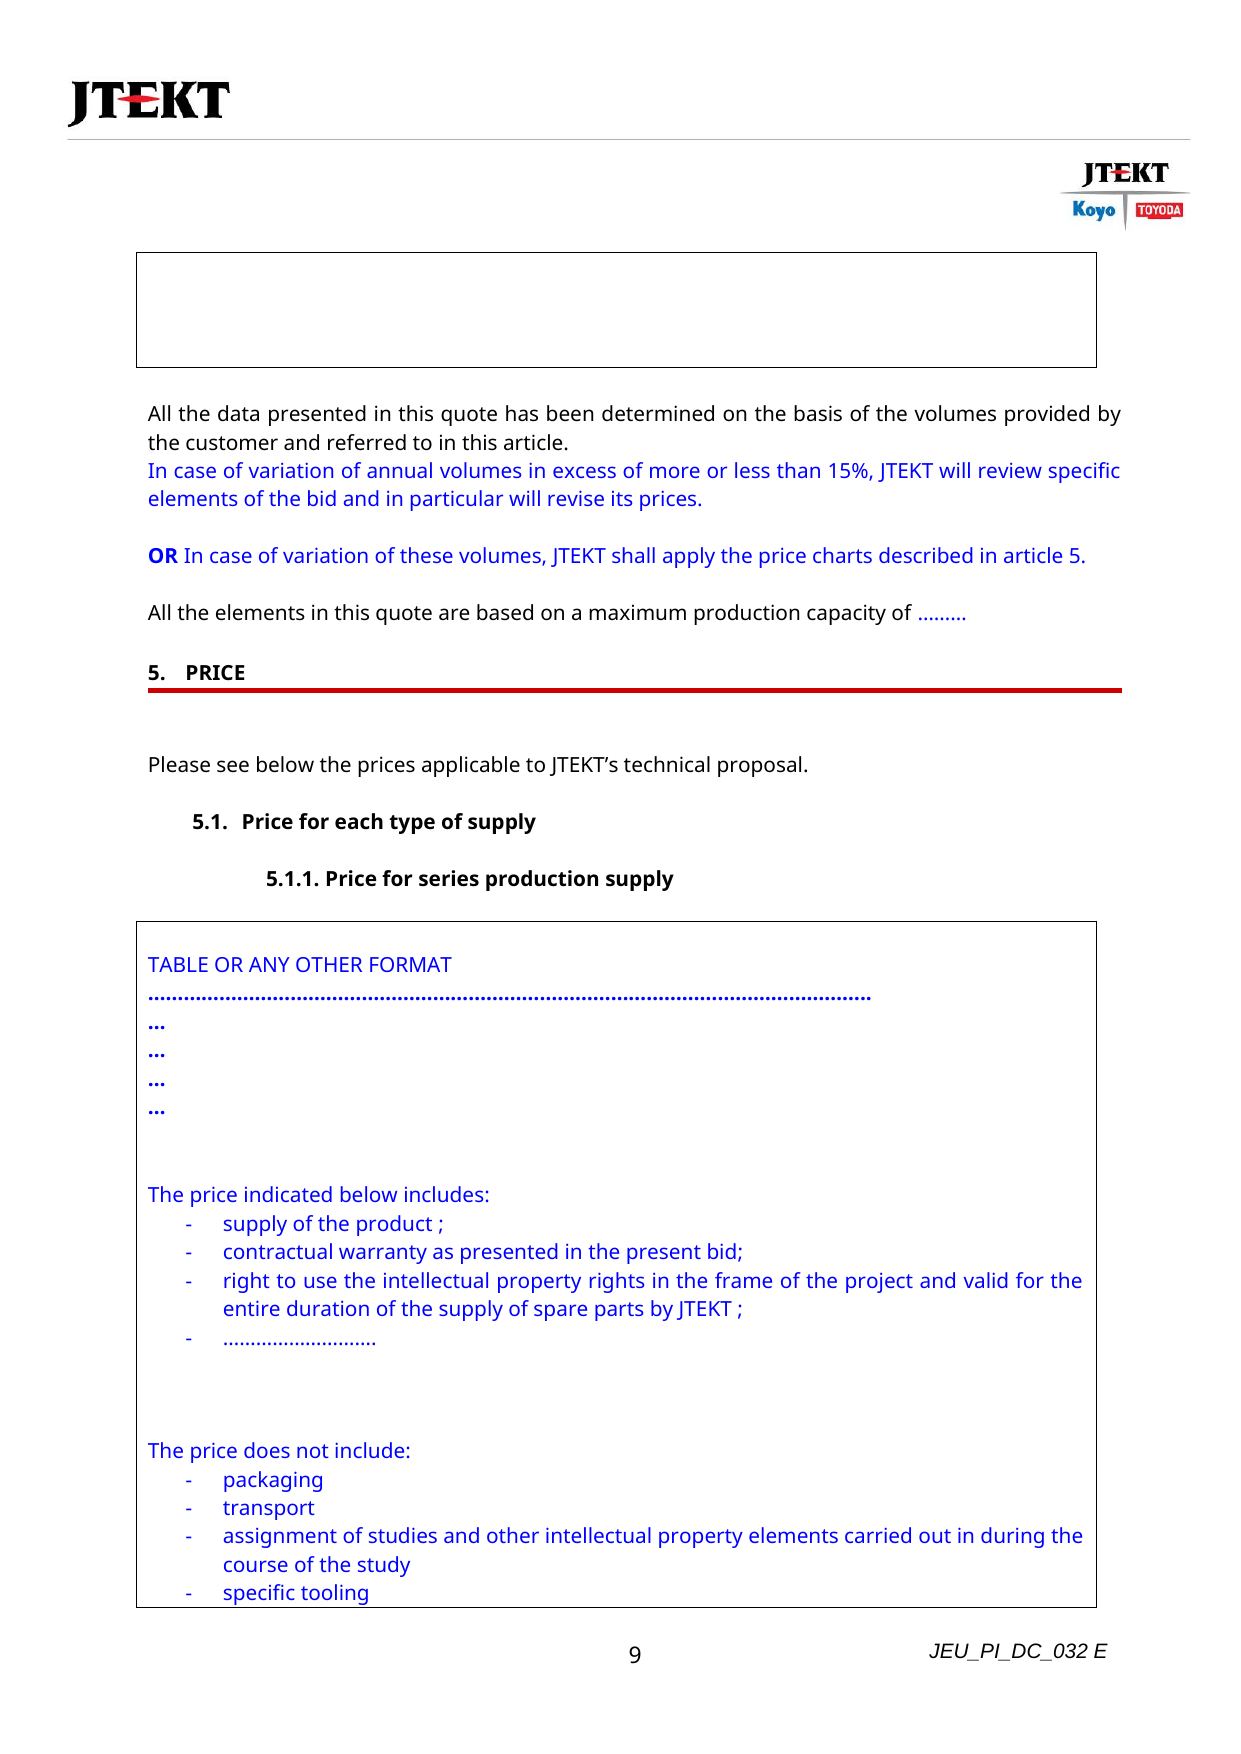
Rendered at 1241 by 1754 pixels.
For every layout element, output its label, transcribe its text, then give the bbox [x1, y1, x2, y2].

text Please see below the prices applicable to JTEKT’s technical proposal. [148, 750, 1122, 778]
list PRICE [148, 658, 1122, 688]
text In case of variation of annual volumes in excess of more or less than 15%, JTEKT will review specific elements of the bid and in particular will revise its prices. [148, 456, 1122, 513]
text OR In case of variation of these volumes, JTEKT shall apply the price charts described in article 5. [148, 541, 1122, 570]
list Price for each type of supply [192, 807, 1122, 835]
picture [59, 59, 1197, 253]
table_header [137, 253, 1096, 367]
list Price for series production supply [266, 864, 1122, 892]
text All the data presented in this quote has been determined on the basis of the volumes provided by the customer and referred to in this article. [148, 399, 1122, 456]
text All the elements in this quote are based on a maximum production capacity of ……… [148, 598, 1122, 627]
